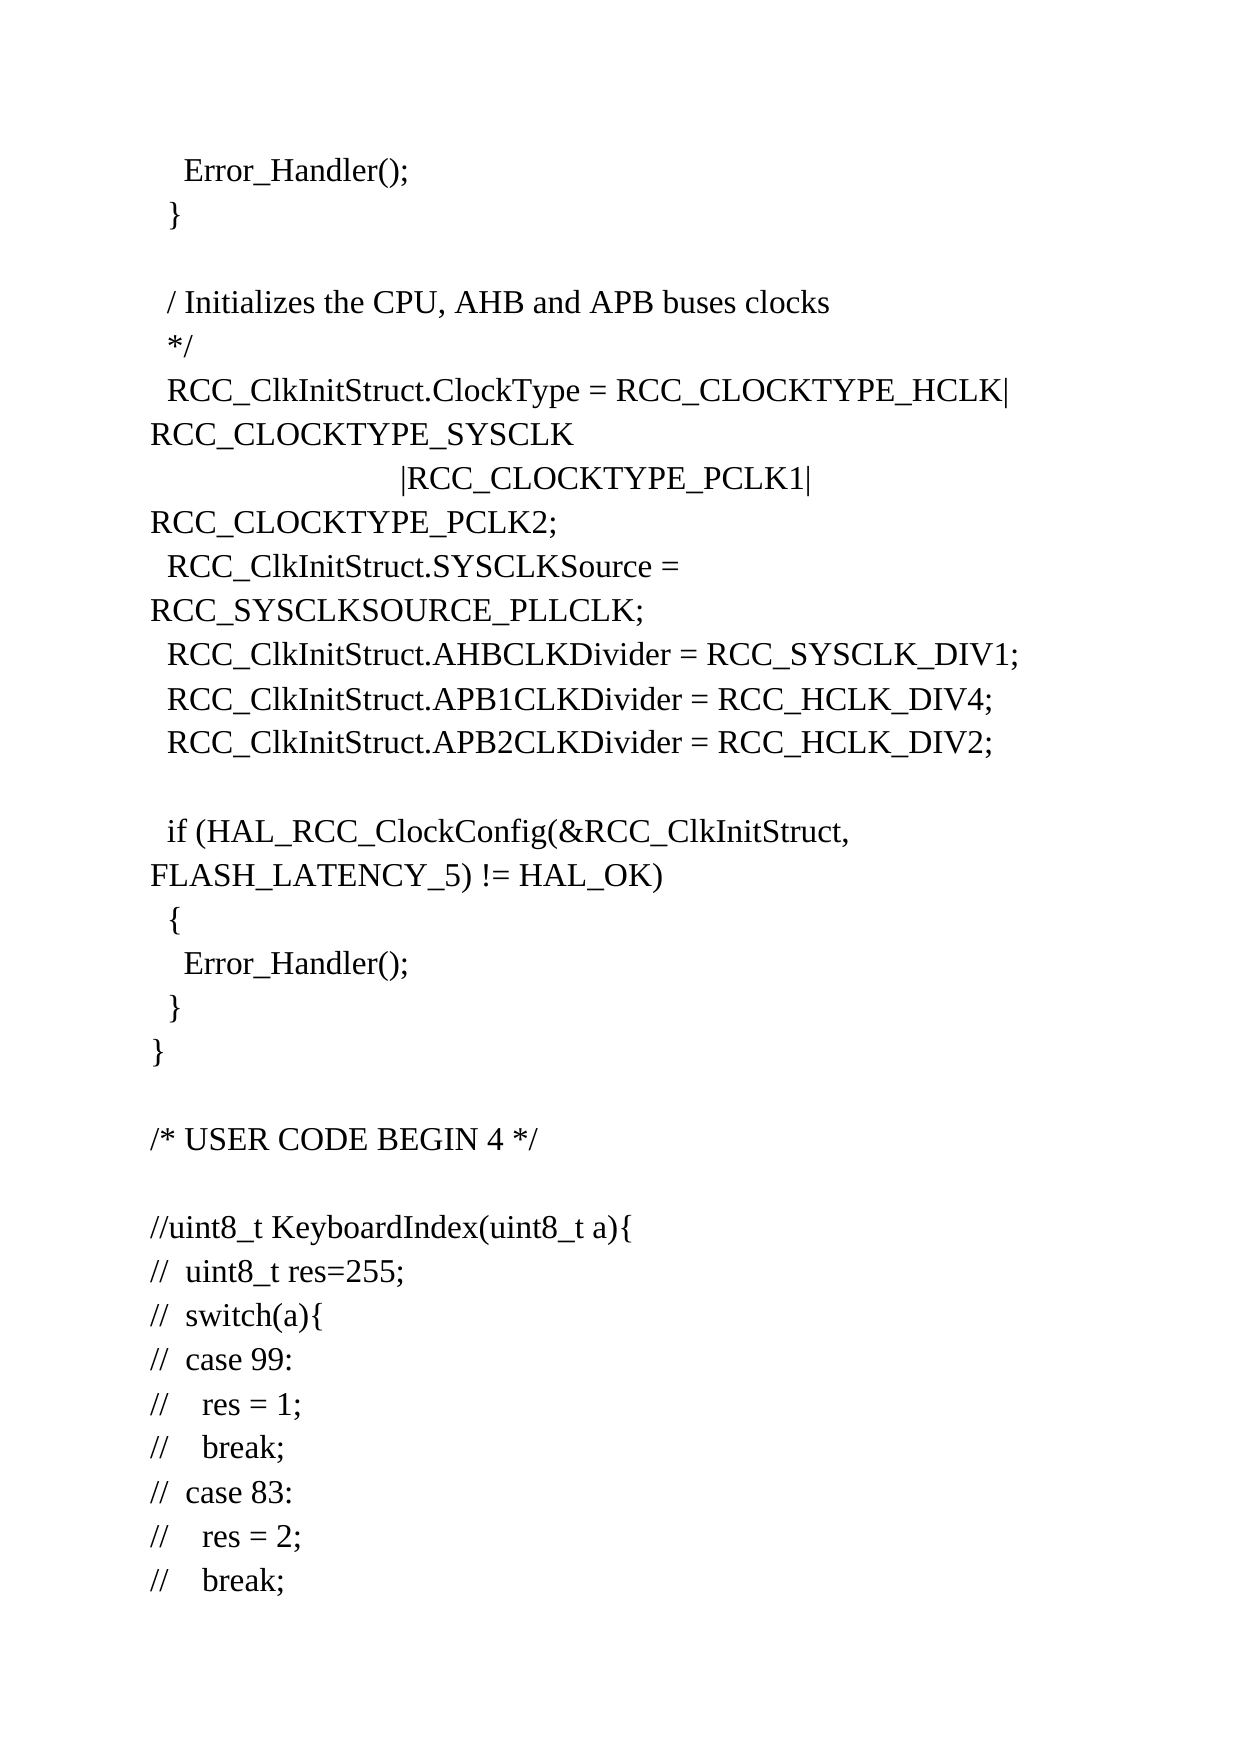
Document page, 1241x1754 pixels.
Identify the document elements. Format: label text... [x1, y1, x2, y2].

text } [150, 1031, 1090, 1069]
text |RCC_CLOCKTYPE_PCLK1|RCC_CLOCKTYPE_PCLK2; [150, 458, 1090, 541]
text if (HAL_RCC_ClockConfig(&RCC_ClkInitStruct, FLASH_LATENCY_5) != HAL_OK) [150, 811, 1090, 893]
text RCC_ClkInitStruct.ClockType = RCC_CLOCKTYPE_HCLK|RCC_CLOCKTYPE_SYSCLK [150, 370, 1090, 453]
text RCC_ClkInitStruct.APB1CLKDivider = RCC_HCLK_DIV4; [150, 679, 1090, 717]
text /* USER CODE BEGIN 4 */ [150, 1119, 1090, 1158]
text { [150, 899, 1090, 937]
text } [150, 987, 1090, 1026]
text Error_Handler(); [150, 150, 1090, 188]
text //uint8_t KeyboardIndex(uint8_t a){ [150, 1207, 1090, 1246]
text } [150, 194, 1090, 232]
text // case 83: [150, 1472, 1090, 1510]
text */ [150, 326, 1090, 364]
text // break; [150, 1560, 1090, 1598]
text / Initializes the CPU, AHB and APB buses clocks [150, 282, 1090, 321]
text // case 99: [150, 1340, 1090, 1378]
text // break; [150, 1428, 1090, 1466]
text Error_Handler(); [150, 943, 1090, 981]
text // uint8_t res=255; [150, 1252, 1090, 1290]
text // res = 2; [150, 1516, 1090, 1554]
text RCC_ClkInitStruct.SYSCLKSource = RCC_SYSCLKSOURCE_PLLCLK; [150, 547, 1090, 629]
text RCC_ClkInitStruct.AHBCLKDivider = RCC_SYSCLK_DIV1; [150, 635, 1090, 673]
text // switch(a){ [150, 1296, 1090, 1334]
text // res = 1; [150, 1384, 1090, 1422]
text RCC_ClkInitStruct.APB2CLKDivider = RCC_HCLK_DIV2; [150, 723, 1090, 761]
